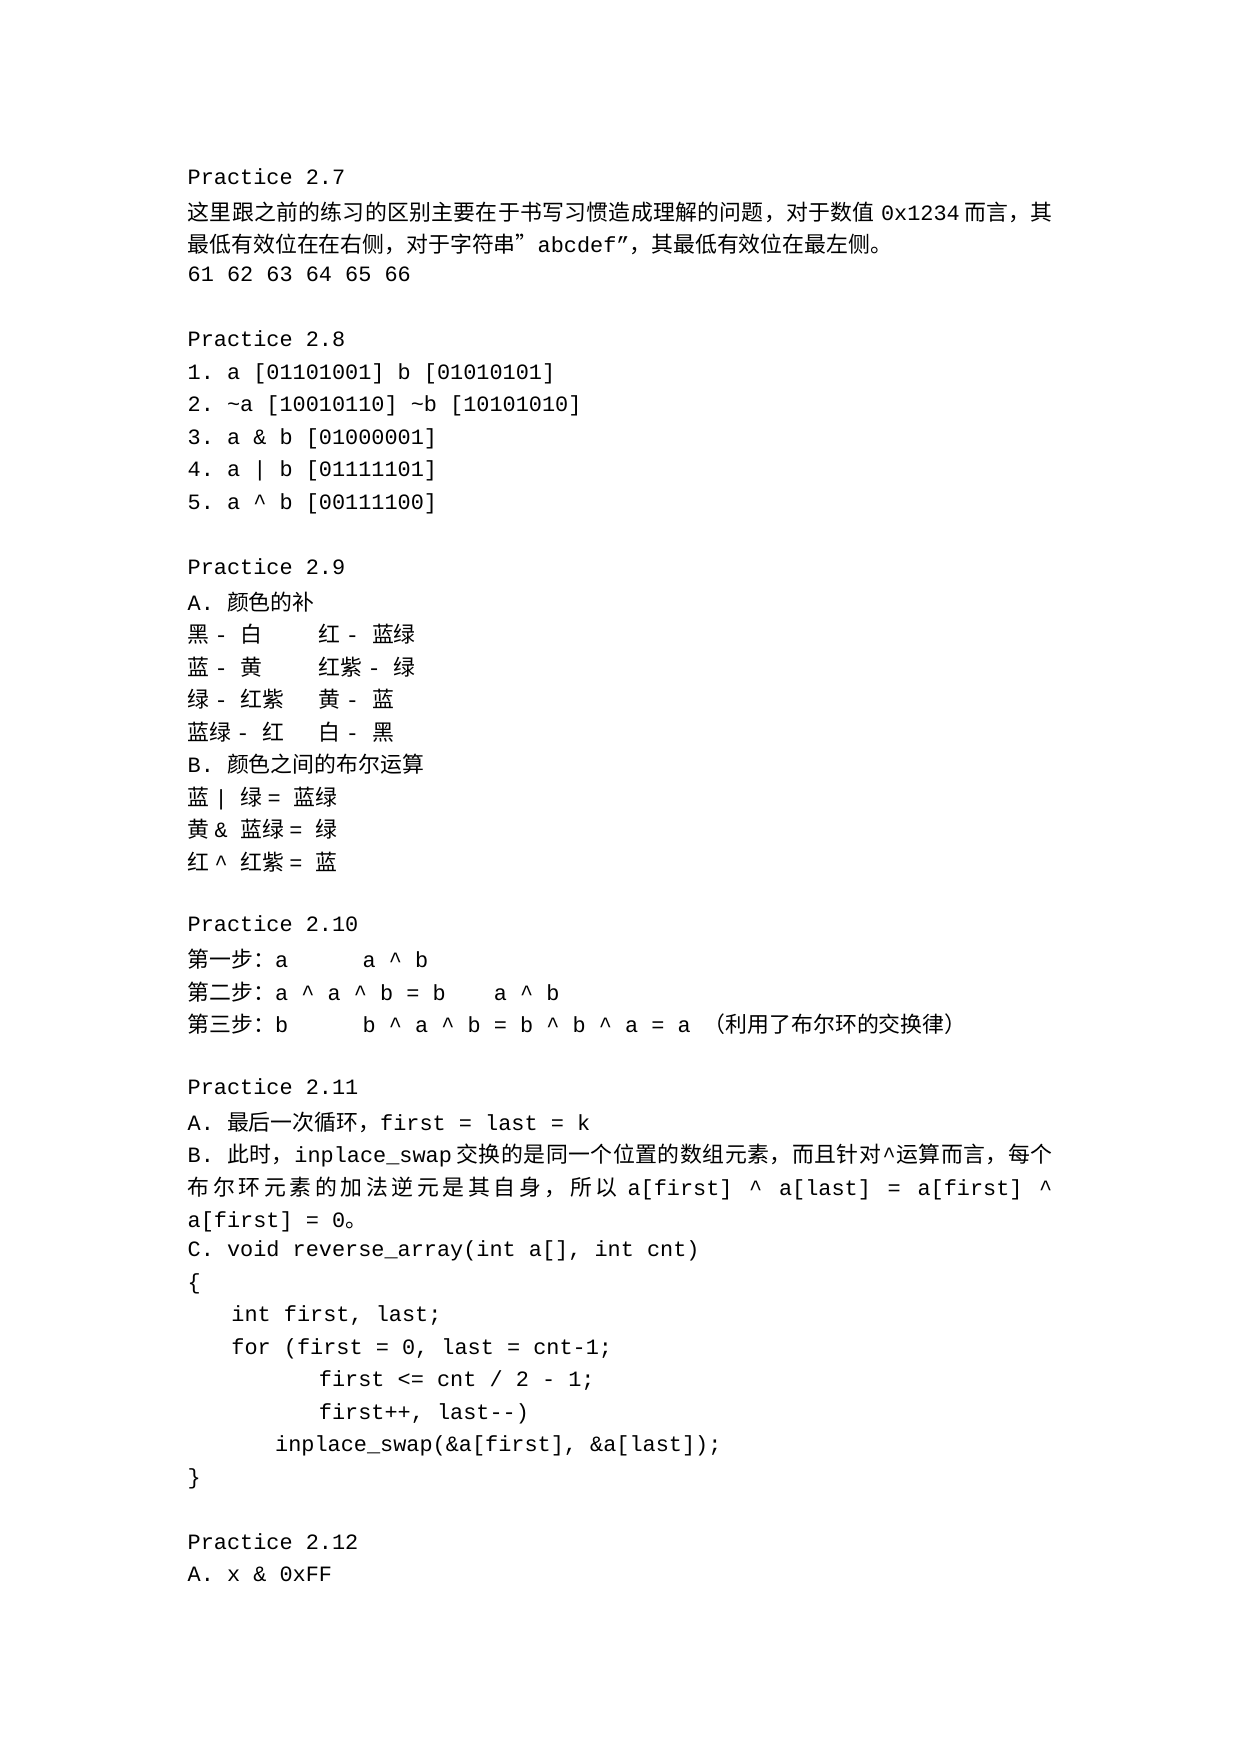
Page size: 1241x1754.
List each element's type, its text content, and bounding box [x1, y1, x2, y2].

text { [187, 1267, 1053, 1299]
text inplace_swap(&a[first], &a[last]); [231, 1429, 1053, 1462]
list 此时，inplace_swap交换的是同一个位置的数组元素，而且针对^运算而言，每个布尔环元素的加法逆元是其自身，所以a[first] ^ a[last] = a[first] ^ a[first] = 0。 [187, 1137, 1053, 1234]
text 第一步：a a ^ b [187, 942, 1053, 974]
text 第二步：a ^ a ^ b = b a ^ b [187, 974, 1053, 1007]
text 61 62 63 64 65 66 [187, 259, 1053, 292]
text 蓝绿 - 红 白 - 黑 [187, 714, 1053, 747]
list 颜色的补 [187, 584, 1053, 617]
list void reverse_array(int a[], int cnt) [187, 1234, 1053, 1267]
list a & b [01000001] [187, 422, 1053, 454]
text 红 ^ 红紫 = 蓝 [187, 844, 1053, 877]
list x & 0xFF [187, 1559, 1053, 1592]
list a ^ b [00111100] [187, 487, 1053, 519]
list a [01101001] b [01010101] [187, 357, 1053, 389]
text Practice 2.12 [187, 1527, 1053, 1559]
text 绿 - 红紫 黄 - 蓝 [187, 682, 1053, 714]
list 颜色之间的布尔运算 [187, 747, 1053, 779]
text int first, last; [187, 1299, 1053, 1332]
text Practice 2.10 [187, 909, 1053, 942]
text Practice 2.7 [187, 162, 1053, 194]
text } [187, 1462, 1053, 1494]
list 最后一次循环，first = last = k [187, 1104, 1053, 1137]
text 蓝 - 黄 红紫 - 绿 [187, 649, 1053, 682]
text 黑 - 白 红 - 蓝绿 [187, 617, 1053, 649]
text 蓝 | 绿 = 蓝绿 [187, 779, 1053, 812]
list ~a [10010110] ~b [10101010] [187, 389, 1053, 422]
text for (first = 0, last = cnt-1; [187, 1332, 1053, 1364]
text 这里跟之前的练习的区别主要在于书写习惯造成理解的问题，对于数值0x1234而言，其最低有效位在在右侧，对于字符串”abcdef”，其最低有效位在最左侧。 [187, 194, 1053, 259]
text first++, last--) [275, 1397, 1053, 1429]
text 黄 & 蓝绿 = 绿 [187, 812, 1053, 844]
text Practice 2.9 [187, 552, 1053, 584]
text first <= cnt / 2 - 1; [275, 1364, 1053, 1397]
text Practice 2.11 [187, 1072, 1053, 1104]
text 第三步：b b ^ a ^ b = b ^ b ^ a = a （利用了布尔环的交换律） [187, 1007, 1053, 1039]
list a | b [01111101] [187, 454, 1053, 487]
text Practice 2.8 [187, 324, 1053, 357]
